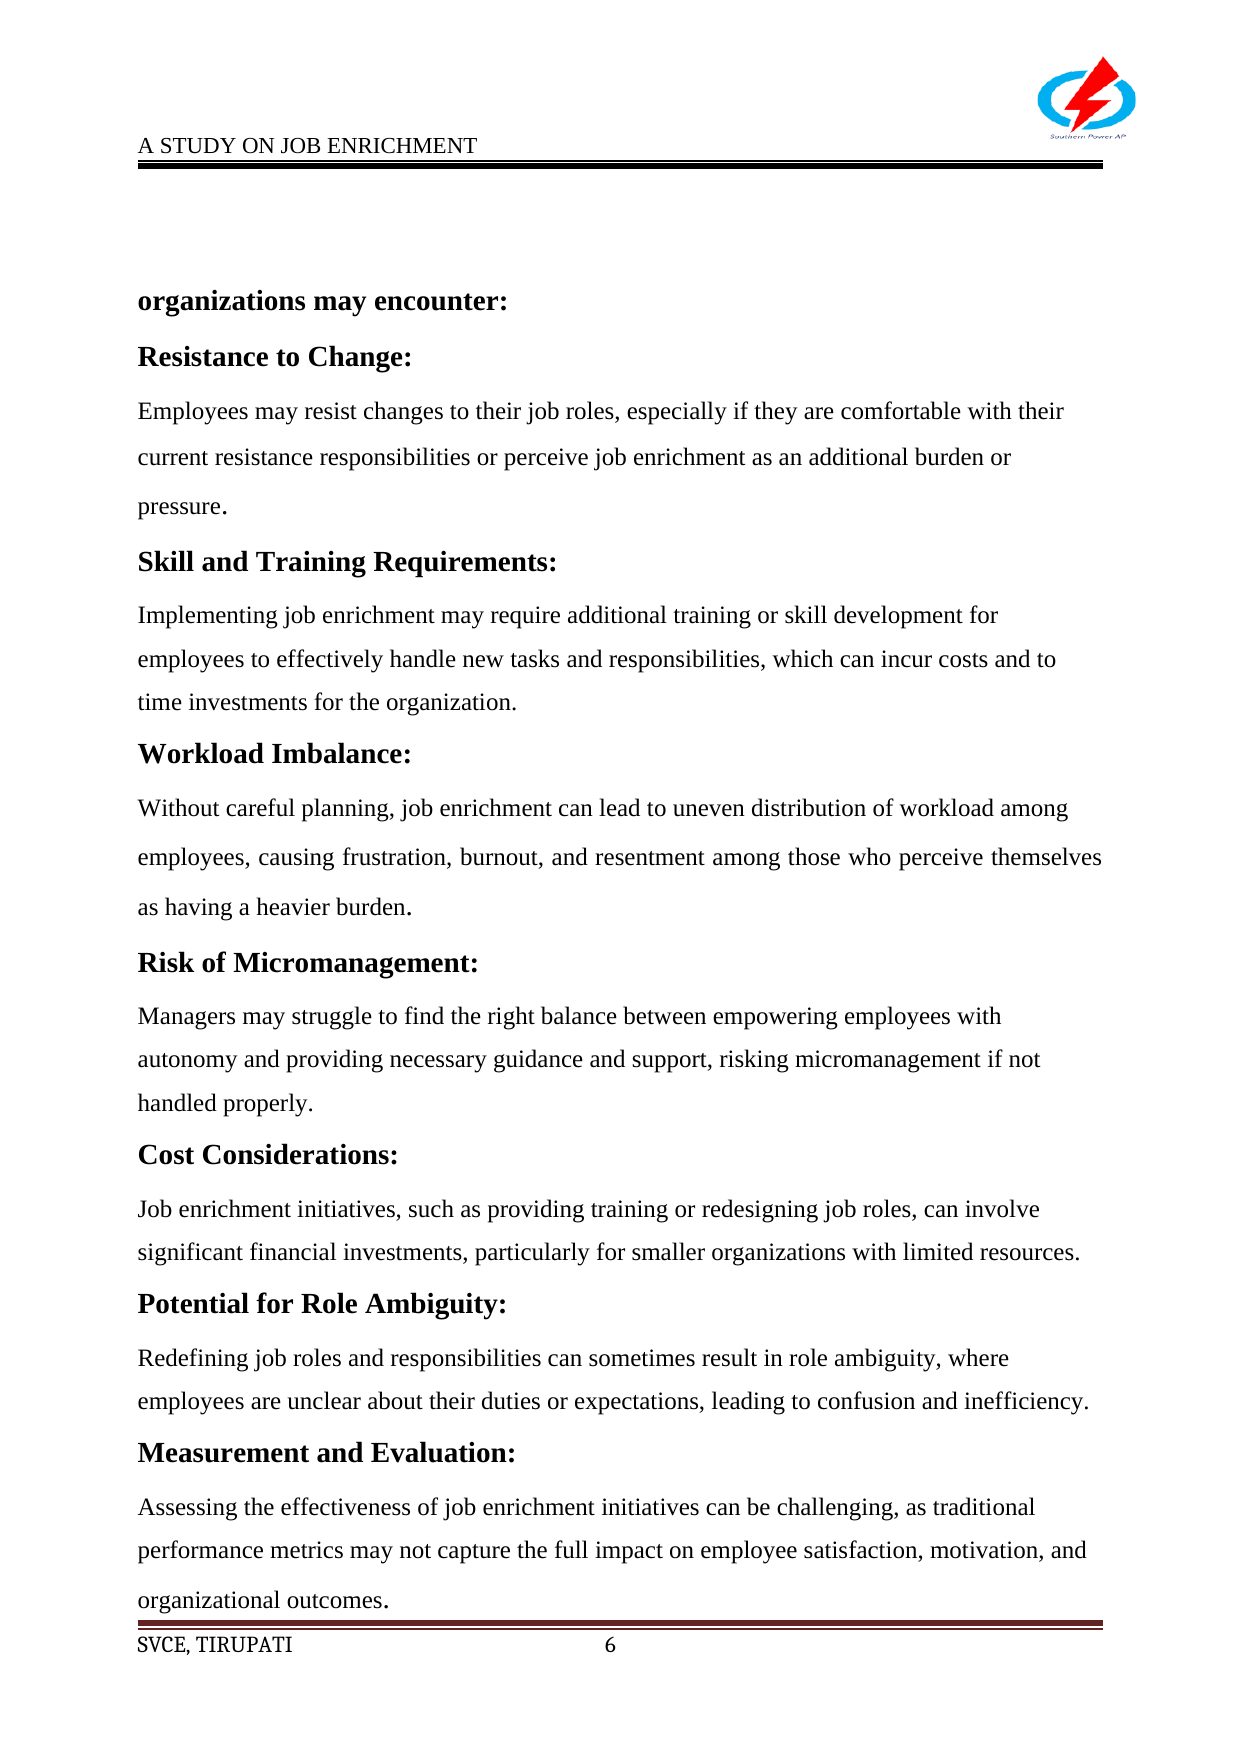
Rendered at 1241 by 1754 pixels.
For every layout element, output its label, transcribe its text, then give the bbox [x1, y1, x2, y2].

text Assessing the effectiveness of job enrichment initiatives can be challenging, as traditional performance metrics may not capture the full impact on employee satisfaction, motivation, and organizational outcomes. [137, 1492, 1103, 1614]
text Measurement and Evaluation: [137, 1436, 1103, 1469]
text Cost Considerations: [137, 1137, 1103, 1171]
text Implementing job enrichment may require additional training or skill development for employees to effectively handle new tasks and responsibilities, which can incur costs and to time investments for the organization. [137, 601, 1103, 716]
text Workload Imbalance: [137, 736, 1103, 770]
text Redefining job roles and responsibilities can sometimes result in role ambiguity, where employees are unclear about their duties or expectations, leading to confusion and inefficiency. [137, 1343, 1103, 1415]
picture [1037, 56, 1136, 147]
text Risk of Micromanagement: [137, 945, 1103, 978]
text Employees may resist changes to their job roles, especially if they are comfortable with their current resistance responsibilities or perceive job enrichment as an additional burden or pressure. [137, 396, 1103, 521]
text employees, causing frustration, burnout, and resentment among those who perceive themselves as having a heavier burden. [137, 842, 1103, 922]
text organizations may encounter: [137, 283, 1103, 316]
text Without careful planning, job enrichment can lead to uneven distribution of workload among [137, 793, 1103, 822]
text Resistance to Change: [137, 339, 1103, 373]
text Job enrichment initiatives, such as providing training or redesigning job roles, can involve significant financial investments, particularly for smaller organizations with limited resources. [137, 1194, 1103, 1266]
text Skill and Training Requirements: [137, 544, 1103, 577]
text Managers may struggle to find the right balance between empowering employees with autonomy and providing necessary guidance and support, risking micromanagement if not handled properly. [137, 1001, 1103, 1116]
text Potential for Role Ambiguity: [137, 1286, 1103, 1320]
